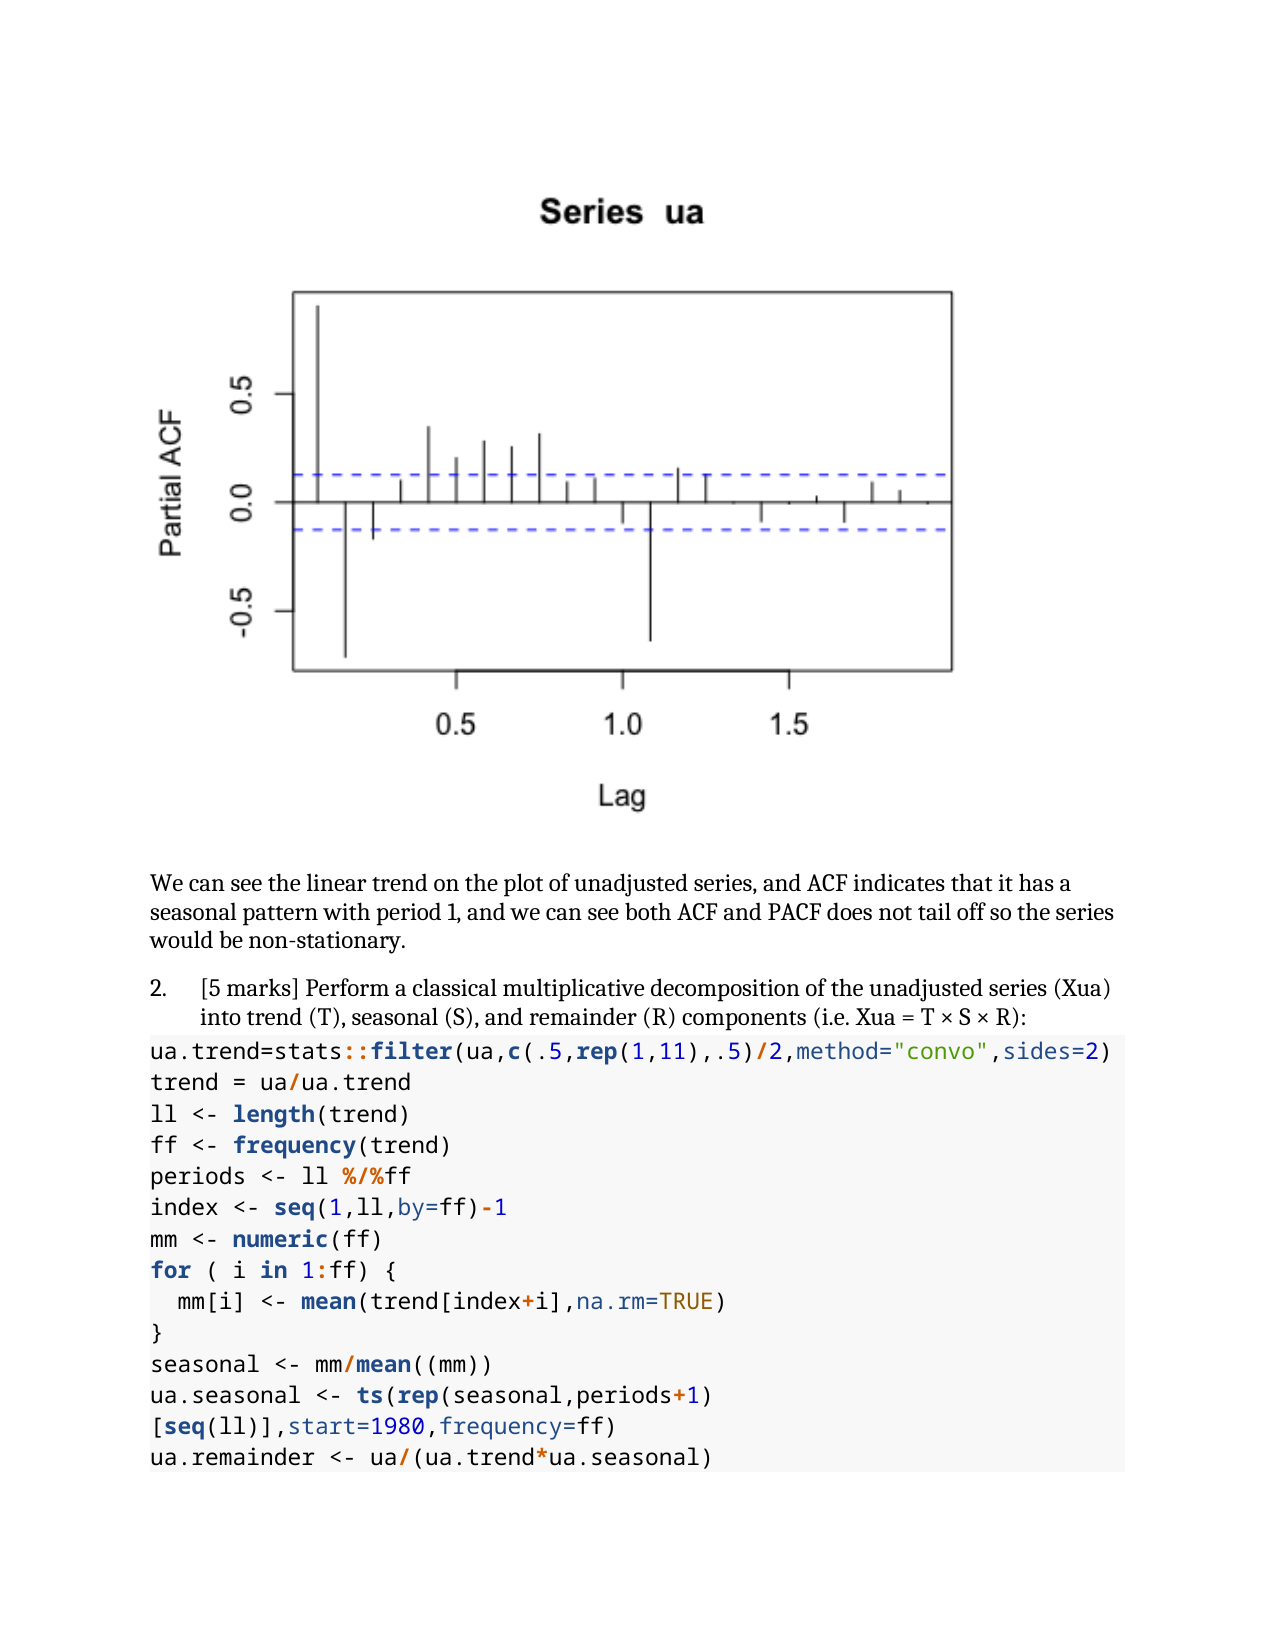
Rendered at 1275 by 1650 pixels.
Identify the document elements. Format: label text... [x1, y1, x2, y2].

picture [150, 150, 1025, 850]
list [5 marks] Perform a classical multiplicative decomposition of the unadjusted series (Xua) into trend (T), seasonal (S), and remainder (R) components (i.e. Xua = T × S × R): [150, 974, 1125, 1031]
text We can see the linear trend on the plot of unadjusted series, and ACF indicates that it has a seasonal pattern with period 1, and we can see both ACF and PACF does not tail off so the series would be non-stationary. [150, 869, 1125, 955]
